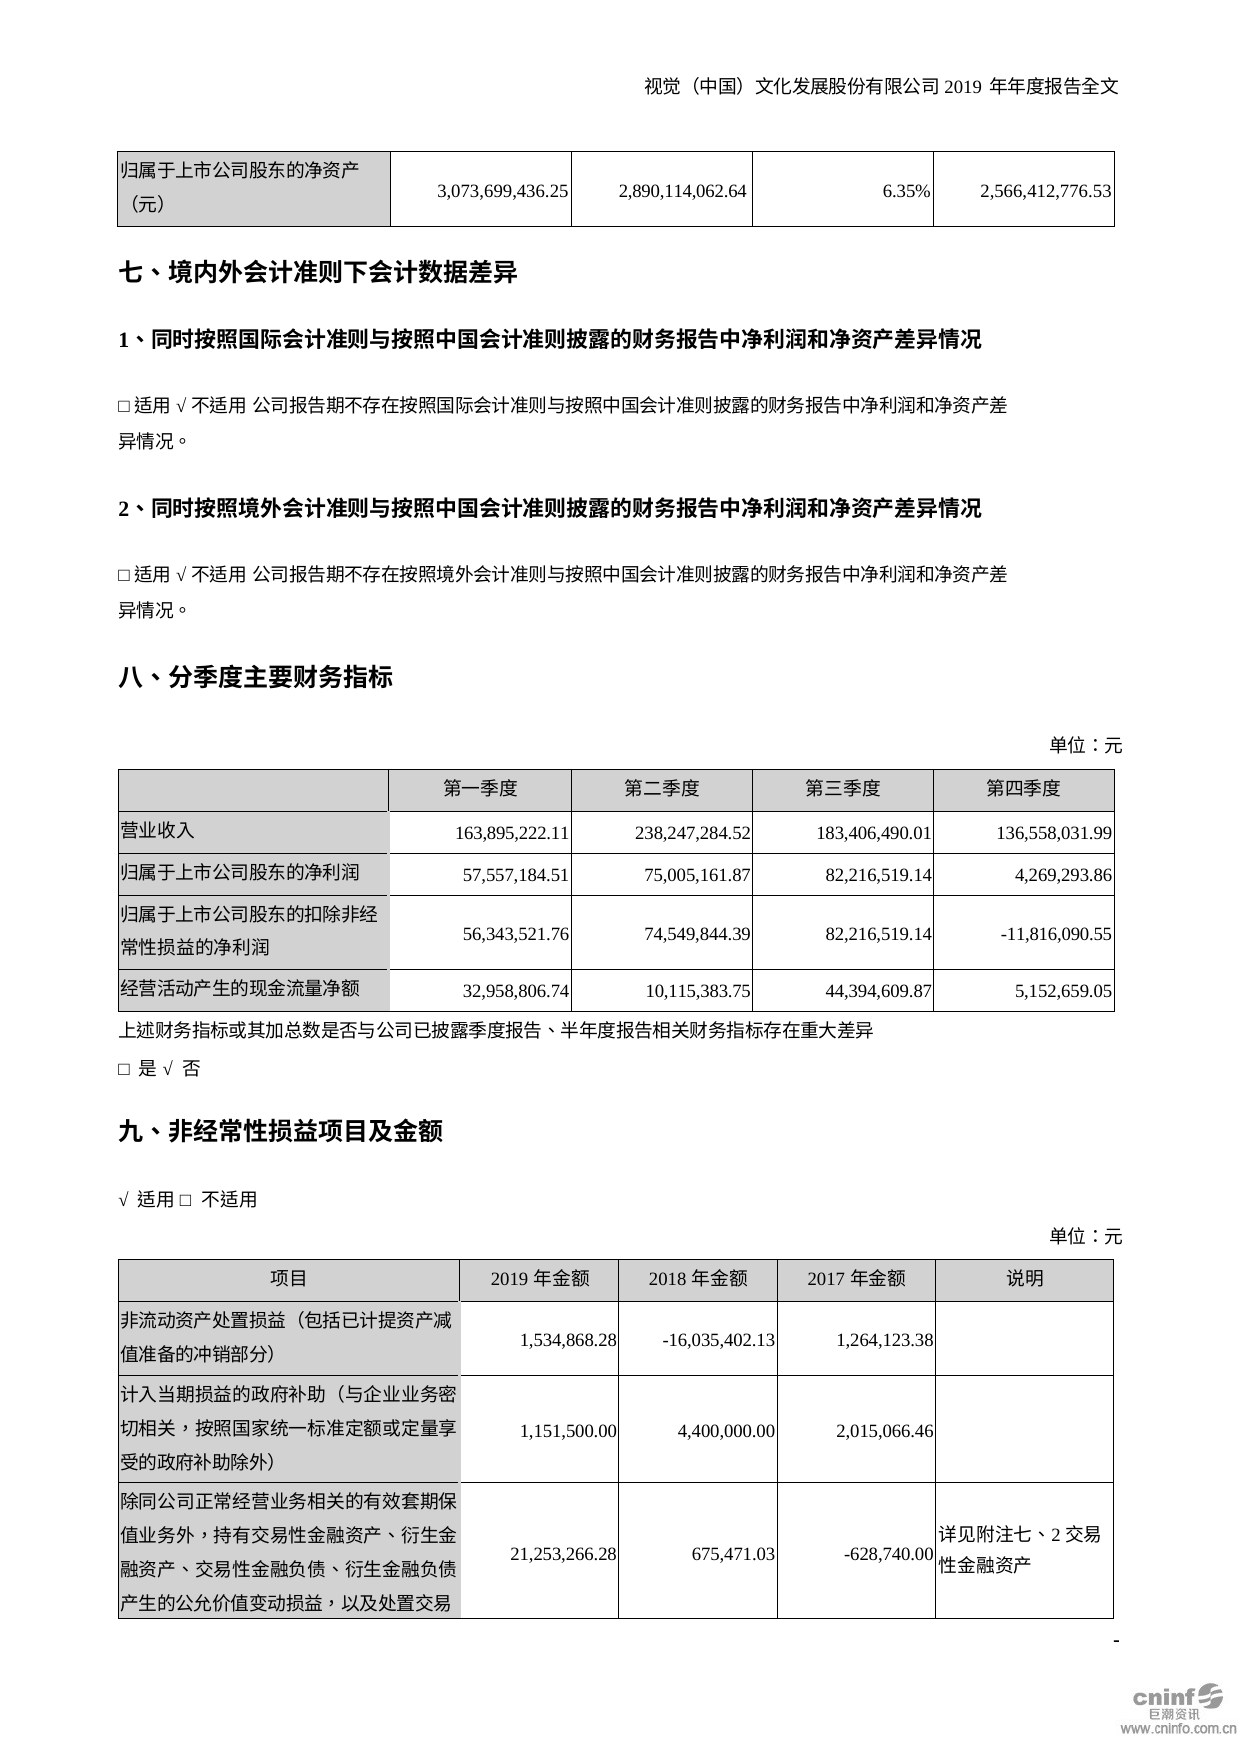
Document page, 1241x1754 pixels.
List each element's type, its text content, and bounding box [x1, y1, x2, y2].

table_header 2017 年金额 [778, 1260, 935, 1301]
table_cell 32,958,806.74 [390, 970, 571, 1011]
table_cell 5,152,659.05 [934, 970, 1114, 1011]
subtitle 七、境内外会计准则下会计数据差异 [118, 254, 1240, 289]
table_header 归属于上市公司股东的净资产 （元） [118, 152, 390, 226]
table_cell 238,247,284.52 [572, 812, 752, 853]
text 上述财务指标或其加总数是否与公司已披露季度报告、半年度报告相关财务指标存在重大差异 [118, 1017, 1240, 1043]
table_header 2018 年金额 [619, 1260, 777, 1301]
table_cell [936, 1302, 1113, 1375]
table_cell 10,115,383.75 [572, 970, 752, 1011]
table_cell 74,549,844.39 [572, 896, 752, 969]
table_header 6.35% [753, 152, 933, 226]
table_cell [936, 1376, 1113, 1482]
table_header 第四季度 [934, 770, 1114, 811]
table_header 第三季度 [753, 770, 933, 811]
subtitle 八、分季度主要财务指标 [118, 659, 1240, 694]
table_cell 非流动资产处置损益（包括已计提资产减 值准备的冲销部分） [119, 1302, 458, 1375]
table_cell 除同公司正常经营业务相关的有效套期保 值业务外，持有交易性金融资产、衍生金 融资产、交易性金融负债、衍生金融负债 产生的公允价值变动损益，以及处置交易 [119, 1483, 458, 1618]
table_cell 82,216,519.14 [753, 896, 933, 969]
table_cell 163,895,222.11 [390, 812, 571, 853]
subtitle 九、非经常性损益项目及金额 [118, 1113, 1240, 1147]
table_cell 21,253,266.28 [461, 1483, 618, 1618]
table_cell 2,015,066.46 [778, 1376, 935, 1482]
table_cell 57,557,184.51 [390, 854, 571, 895]
text □ 是 √ 否 [118, 1055, 1240, 1081]
table_cell 4,269,293.86 [934, 854, 1114, 895]
text □ 适用 √ 不适用 公司报告期不存在按照境外会计准则与按照中国会计准则披露的财务报告中净利润和净资产差异情况。 [118, 561, 1020, 623]
text □ 适用 √ 不适用 公司报告期不存在按照国际会计准则与按照中国会计准则披露的财务报告中净利润和净资产差异情况。 [118, 392, 1020, 453]
table_cell 经营活动产生的现金流量净额 [119, 970, 387, 1011]
table_header 3,073,699,436.25 [391, 152, 571, 226]
table_cell 183,406,490.01 [753, 812, 933, 853]
table_cell -628,740.00 [778, 1483, 935, 1618]
table_cell -11,816,090.55 [934, 896, 1114, 969]
table_header [119, 770, 388, 811]
table_cell 82,216,519.14 [753, 854, 933, 895]
subtitle 1、同时按照国际会计准则与按照中国会计准则披露的财务报告中净利润和净资产差异情况 [118, 324, 1240, 354]
table_cell 详见附注七、2 交易 性金融资产 [936, 1483, 1113, 1618]
table_cell 1,264,123.38 [778, 1302, 935, 1375]
table_cell 1,534,868.28 [461, 1302, 618, 1375]
table_cell 56,343,521.76 [390, 896, 571, 969]
picture [1115, 1680, 1240, 1737]
table_header 第一季度 [389, 770, 571, 811]
table_cell 44,394,609.87 [753, 970, 933, 1011]
table_cell 75,005,161.87 [572, 854, 752, 895]
subtitle 2、同时按照境外会计准则与按照中国会计准则披露的财务报告中净利润和净资产差异情况 [118, 493, 1240, 523]
text 单位：元 [102, 1223, 1123, 1248]
table_cell 1,151,500.00 [461, 1376, 618, 1482]
table_header 2019 年金额 [460, 1260, 618, 1301]
table_header 项目 [119, 1260, 459, 1301]
table_cell 4,400,000.00 [619, 1376, 777, 1482]
table_cell 归属于上市公司股东的净利润 [119, 854, 387, 895]
table_cell 归属于上市公司股东的扣除非经 常性损益的净利润 [119, 896, 387, 969]
table_cell 136,558,031.99 [934, 812, 1114, 853]
table_header 2,890,114,062.64 [572, 152, 752, 226]
text √ 适用 □ 不适用 [118, 1186, 1240, 1212]
table_header 第二季度 [572, 770, 752, 811]
table_cell 计入当期损益的政府补助（与企业业务密 切相关，按照国家统一标准定额或定量享 受的政府补助除外） [119, 1376, 458, 1482]
table_cell 675,471.03 [619, 1483, 777, 1618]
table_header 2,566,412,776.53 [934, 152, 1114, 226]
text 单位：元 [102, 732, 1123, 758]
table_header 说明 [936, 1260, 1113, 1301]
table_cell 营业收入 [119, 812, 387, 853]
table_cell -16,035,402.13 [619, 1302, 777, 1375]
